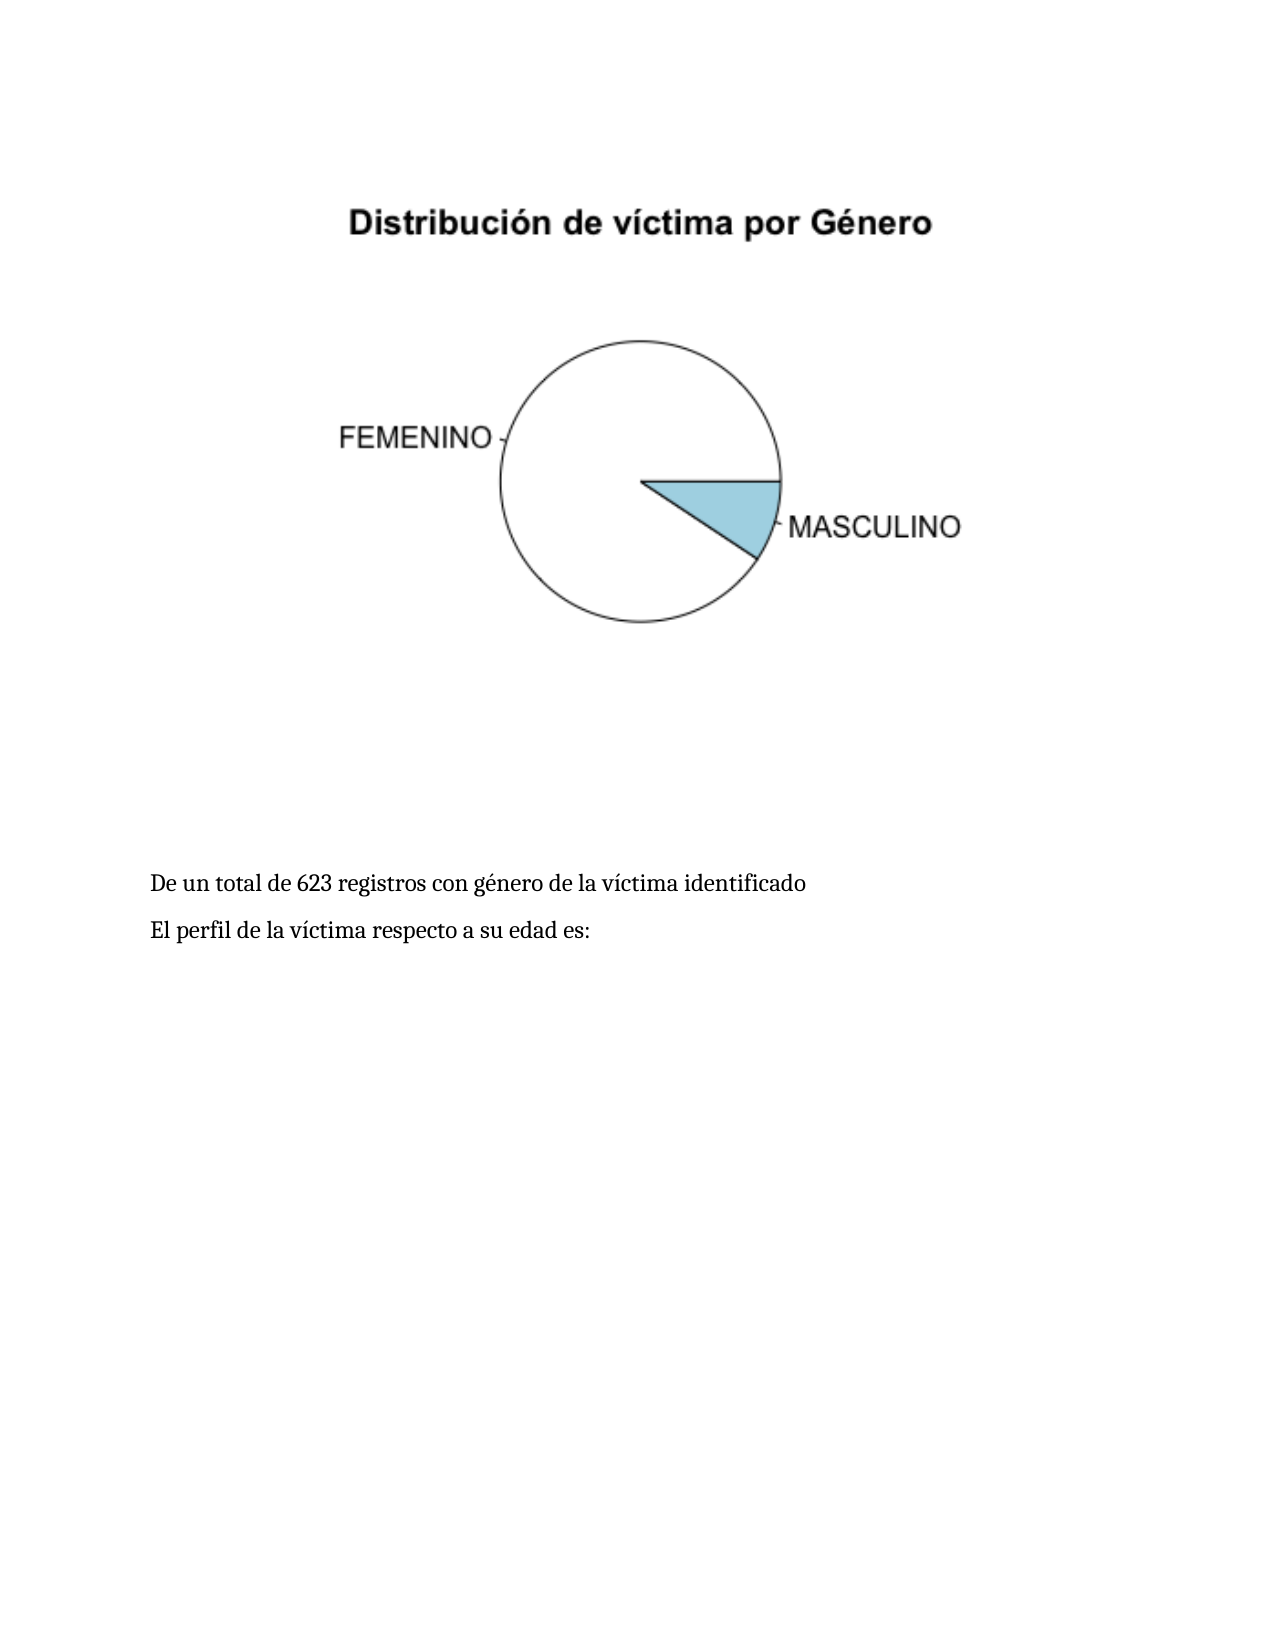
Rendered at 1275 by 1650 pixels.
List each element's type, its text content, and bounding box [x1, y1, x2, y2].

text El perfil de la víctima respecto a su edad es: [150, 916, 1125, 945]
text De un total de 623 registros con género de la víctima identificado [150, 869, 1125, 897]
picture [168, 150, 1044, 850]
